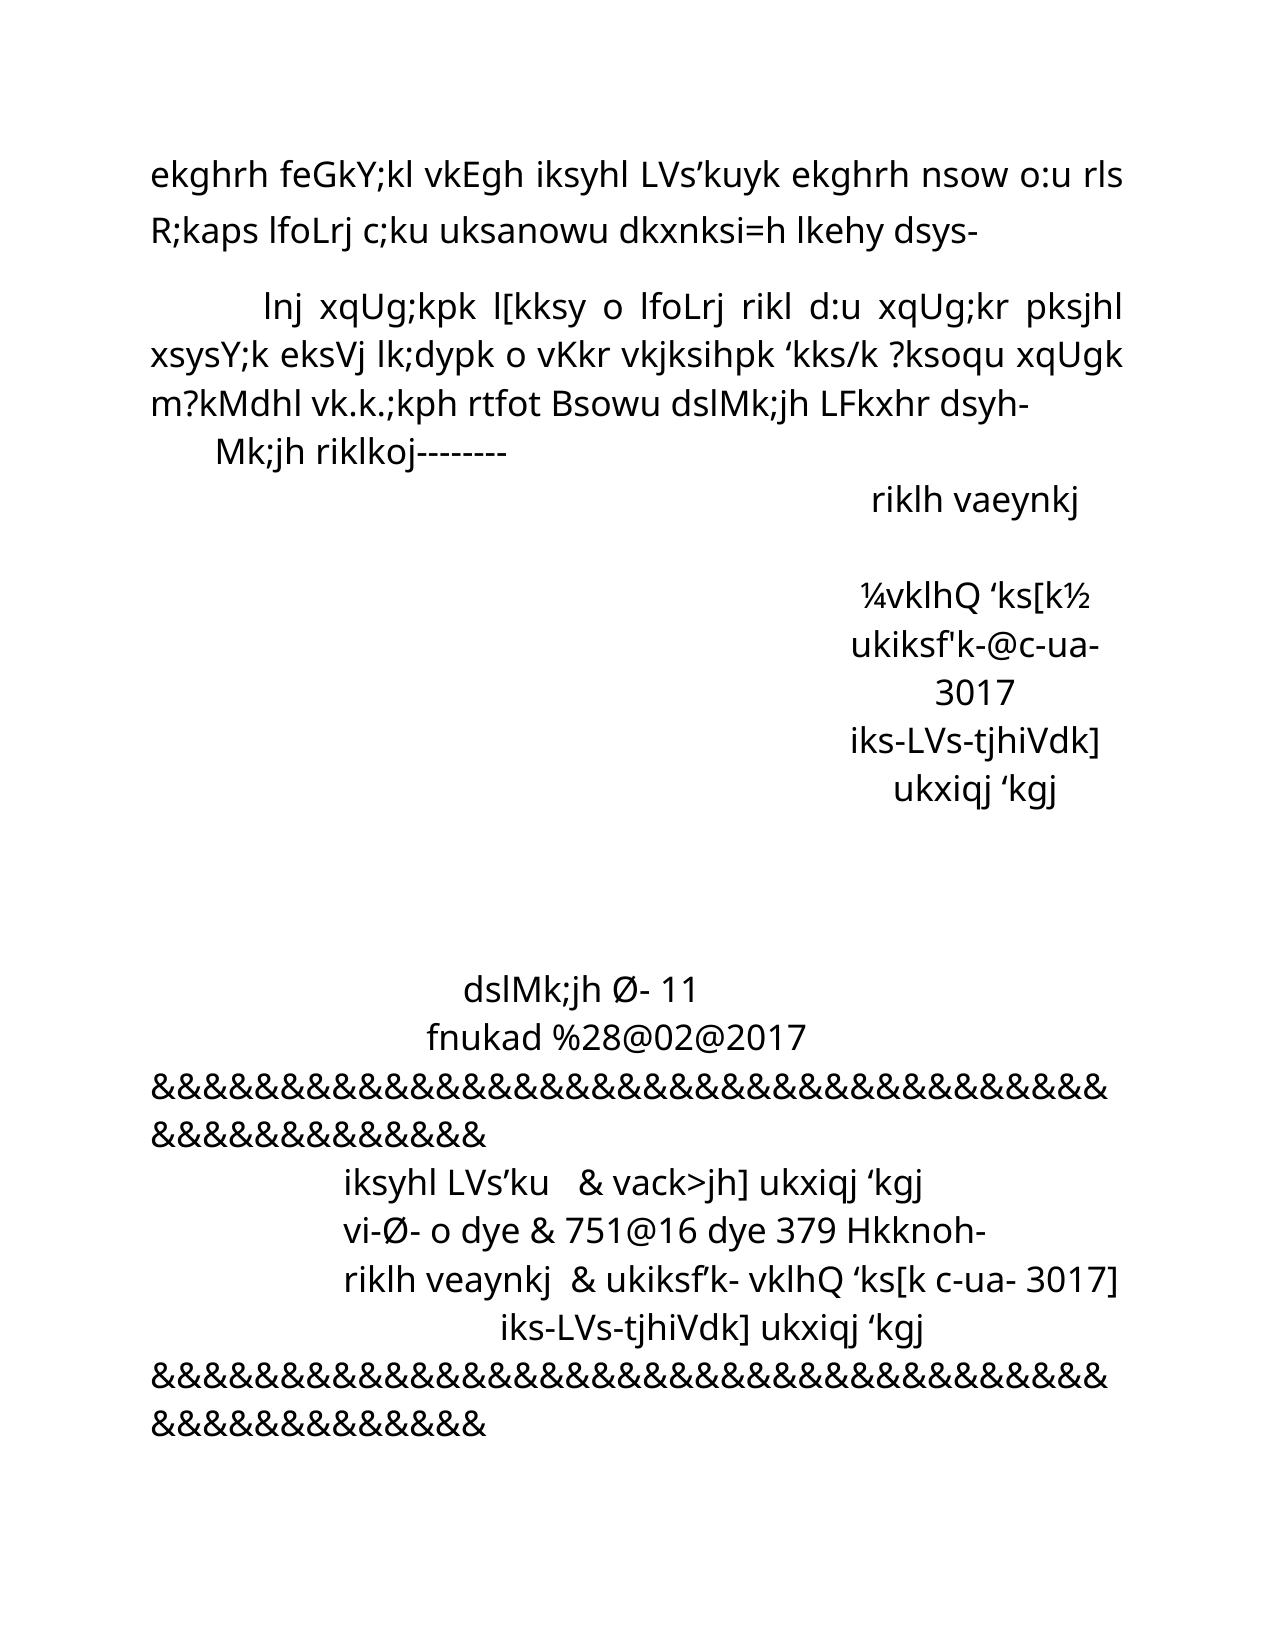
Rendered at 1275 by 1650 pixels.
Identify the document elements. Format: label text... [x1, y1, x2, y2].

text iks-LVs-tjhiVdk] ukxiqj ‘kgj [825, 716, 1125, 812]
text dslMk;jh Ø- 11 [150, 965, 1125, 1013]
text &&&&&&&&&&&&&&&&&&&&&&&&&&&&&&&&&&&&&&&&&&&&&&&&&& [150, 1061, 1125, 1158]
text Mk;jh riklkoj-------- [150, 426, 1125, 474]
text riklh vaeynkj [825, 474, 1125, 523]
text vi-Ø- o dye & 751@16 dye 379 Hkknoh- [150, 1206, 1125, 1254]
text fnukad %28@02@2017 [150, 1013, 1125, 1061]
text riklh veaynkj & ukiksf’k- vklhQ ‘ks[k c-ua- 3017] [150, 1254, 1125, 1302]
text iksyhl LVs’ku & vack>jh] ukxiqj ‘kgj [150, 1158, 1125, 1206]
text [150, 150, 1125, 254]
text lnj xqUg;kpk l[kksy o lfoLrj rikl d:u xqUg;kr pksjhl xsysY;k eksVj lk;dypk o vKkr vkjksihpk ‘kks/k ?ksoqu xqUgk m?kMdhl vk.k.;kph rtfot Bsowu dslMk;jh LFkxhr dsyh- [150, 282, 1125, 426]
text &&&&&&&&&&&&&&&&&&&&&&&&&&&&&&&&&&&&&&&&&&&&&&&&&& [150, 1351, 1125, 1447]
text ¼vklhQ ‘ks[k½ [825, 571, 1125, 619]
text ukiksf'k-@c-ua- 3017 [825, 619, 1125, 716]
text iks-LVs-tjhiVdk] ukxiqj ‘kgj [150, 1302, 1125, 1351]
